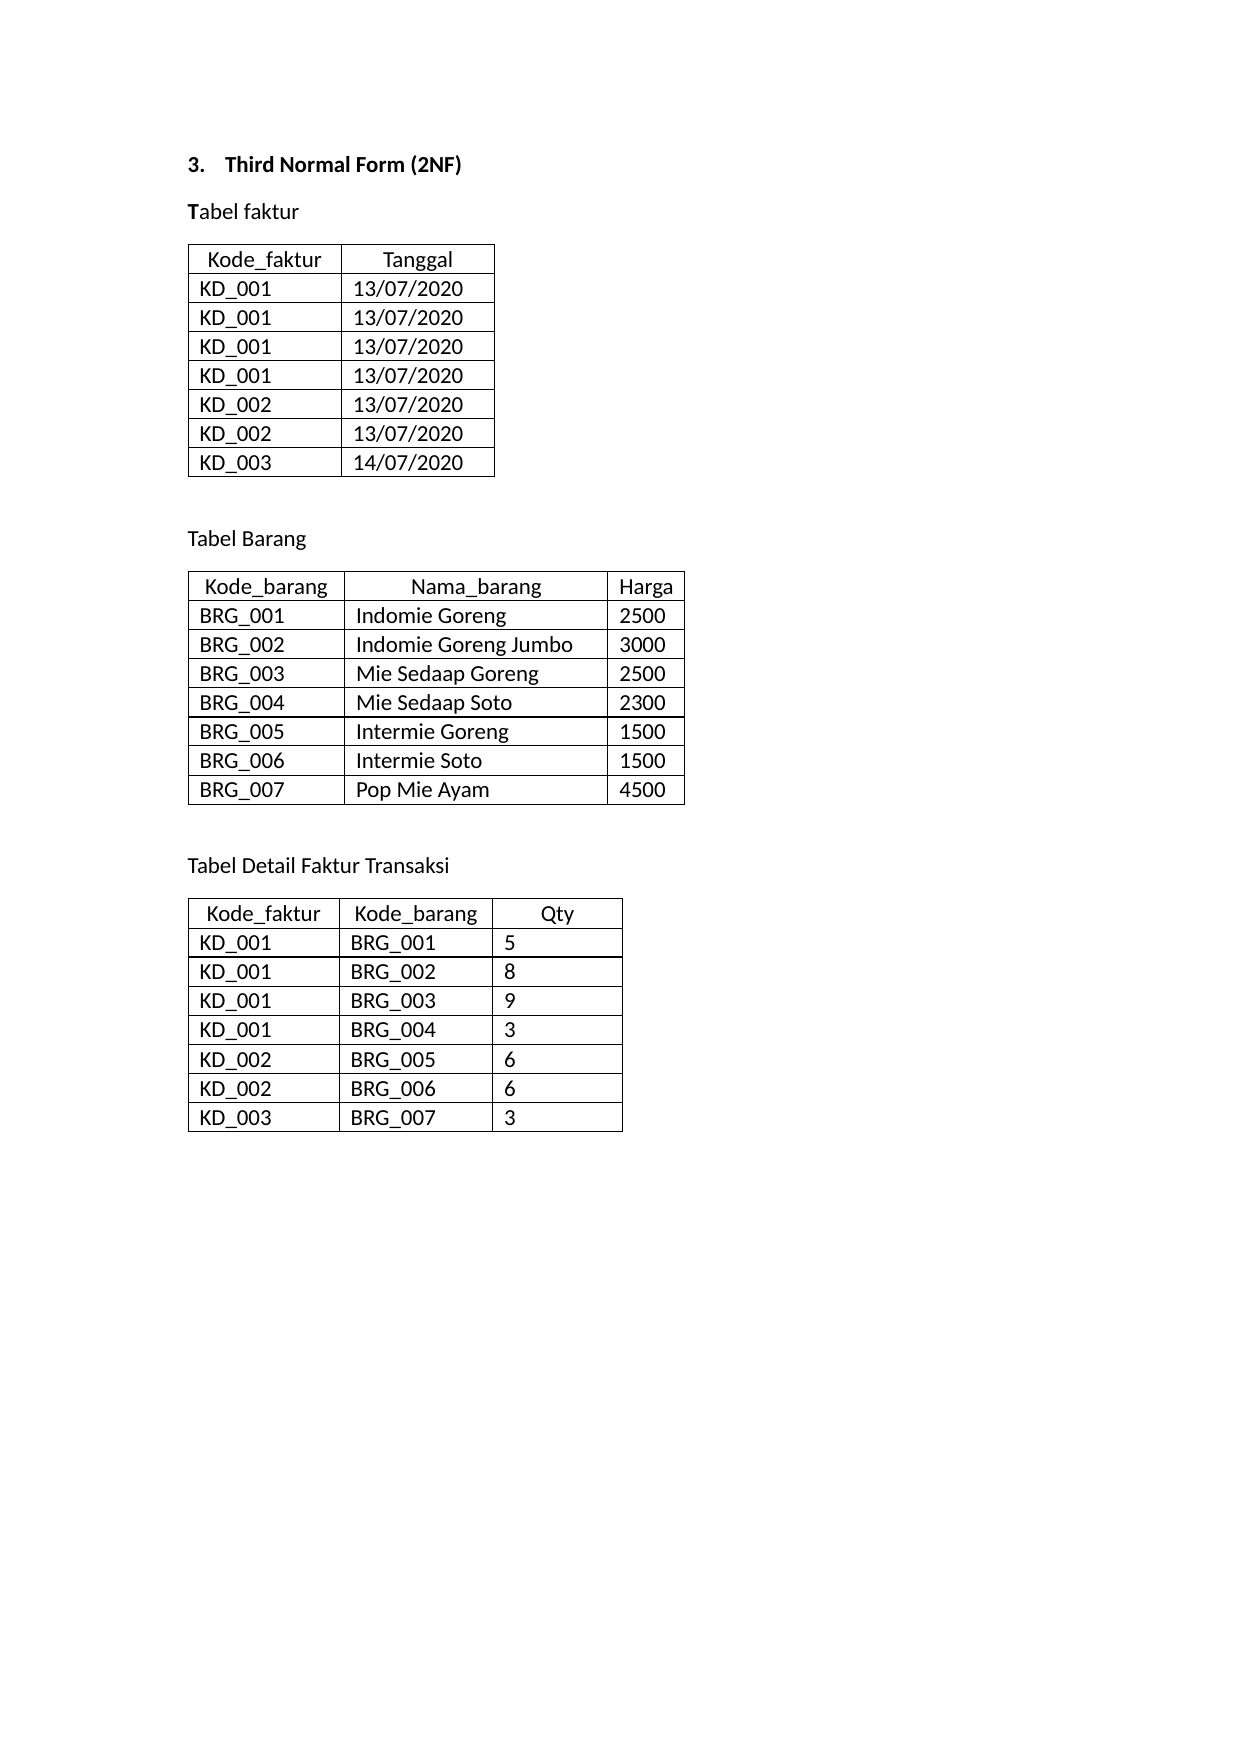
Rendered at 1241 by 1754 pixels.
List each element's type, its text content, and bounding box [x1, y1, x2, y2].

table_cell KD_001 [189, 958, 339, 986]
table_cell BRG_007 [189, 776, 344, 803]
table_cell KD_003 [189, 1103, 339, 1131]
table_cell Indomie Goreng Jumbo [345, 630, 607, 658]
table_cell BRG_006 [189, 746, 344, 774]
table_cell BRG_007 [340, 1103, 492, 1131]
table_header Tanggal [342, 245, 494, 273]
table_cell Intermie Goreng [345, 718, 607, 745]
table_cell BRG_003 [189, 659, 344, 687]
table_cell BRG_002 [189, 630, 344, 658]
table_cell 14/07/2020 [342, 448, 494, 476]
table_cell KD_002 [189, 419, 341, 447]
table_cell BRG_004 [189, 688, 344, 716]
table_header Kode_barang [340, 899, 492, 927]
table_cell Intermie Soto [345, 746, 607, 774]
table_cell Pop Mie Ayam [345, 776, 607, 803]
table_cell BRG_002 [340, 958, 492, 986]
table_cell 3 [493, 1016, 622, 1044]
table_header Kode_barang [189, 572, 344, 600]
table_cell BRG_001 [340, 929, 492, 956]
table_cell 13/07/2020 [342, 419, 494, 447]
table_header Kode_faktur [189, 899, 339, 927]
table_header Qty [493, 899, 622, 927]
table_cell KD_001 [189, 303, 341, 331]
table_cell 9 [493, 987, 622, 1014]
table_cell 4500 [608, 776, 684, 803]
table_cell 1500 [608, 718, 684, 745]
table_cell 6 [493, 1074, 622, 1102]
table_cell 8 [493, 958, 622, 986]
table_cell KD_001 [189, 929, 339, 956]
table_cell KD_002 [189, 1045, 339, 1073]
table_cell 1500 [608, 746, 684, 774]
table_cell KD_001 [189, 332, 341, 360]
table_cell 13/07/2020 [342, 390, 494, 418]
table_cell 13/07/2020 [342, 274, 494, 302]
table_cell Mie Sedaap Goreng [345, 659, 607, 687]
table_cell Mie Sedaap Soto [345, 688, 607, 716]
table_cell 2500 [608, 659, 684, 687]
table_cell BRG_001 [189, 601, 344, 629]
table_cell KD_001 [189, 361, 341, 389]
text Tabel Detail Faktur Transaksi [187, 851, 1090, 879]
table_cell BRG_005 [189, 718, 344, 745]
table_cell KD_001 [189, 274, 341, 302]
list Third Normal Form (2NF) [187, 150, 1090, 178]
table_cell KD_002 [189, 1074, 339, 1102]
table_cell 2300 [608, 688, 684, 716]
table_cell KD_002 [189, 390, 341, 418]
table_cell BRG_005 [340, 1045, 492, 1073]
table_header Nama_barang [345, 572, 607, 600]
table_header Kode_faktur [189, 245, 341, 273]
table_cell KD_001 [189, 987, 339, 1014]
table_cell 6 [493, 1045, 622, 1073]
table_cell 3000 [608, 630, 684, 658]
table_cell KD_003 [189, 448, 341, 476]
table_cell 13/07/2020 [342, 361, 494, 389]
table_cell KD_001 [189, 1016, 339, 1044]
table_cell 5 [493, 929, 622, 956]
table_cell 3 [493, 1103, 622, 1131]
table_header Harga [608, 572, 684, 600]
table_cell BRG_004 [340, 1016, 492, 1044]
text Tabel Barang [187, 524, 1090, 552]
table_cell Indomie Goreng [345, 601, 607, 629]
table_cell BRG_003 [340, 987, 492, 1014]
table_cell 13/07/2020 [342, 332, 494, 360]
table_cell 13/07/2020 [342, 303, 494, 331]
table_cell 2500 [608, 601, 684, 629]
table_cell BRG_006 [340, 1074, 492, 1102]
text Tabel faktur [187, 197, 1090, 225]
